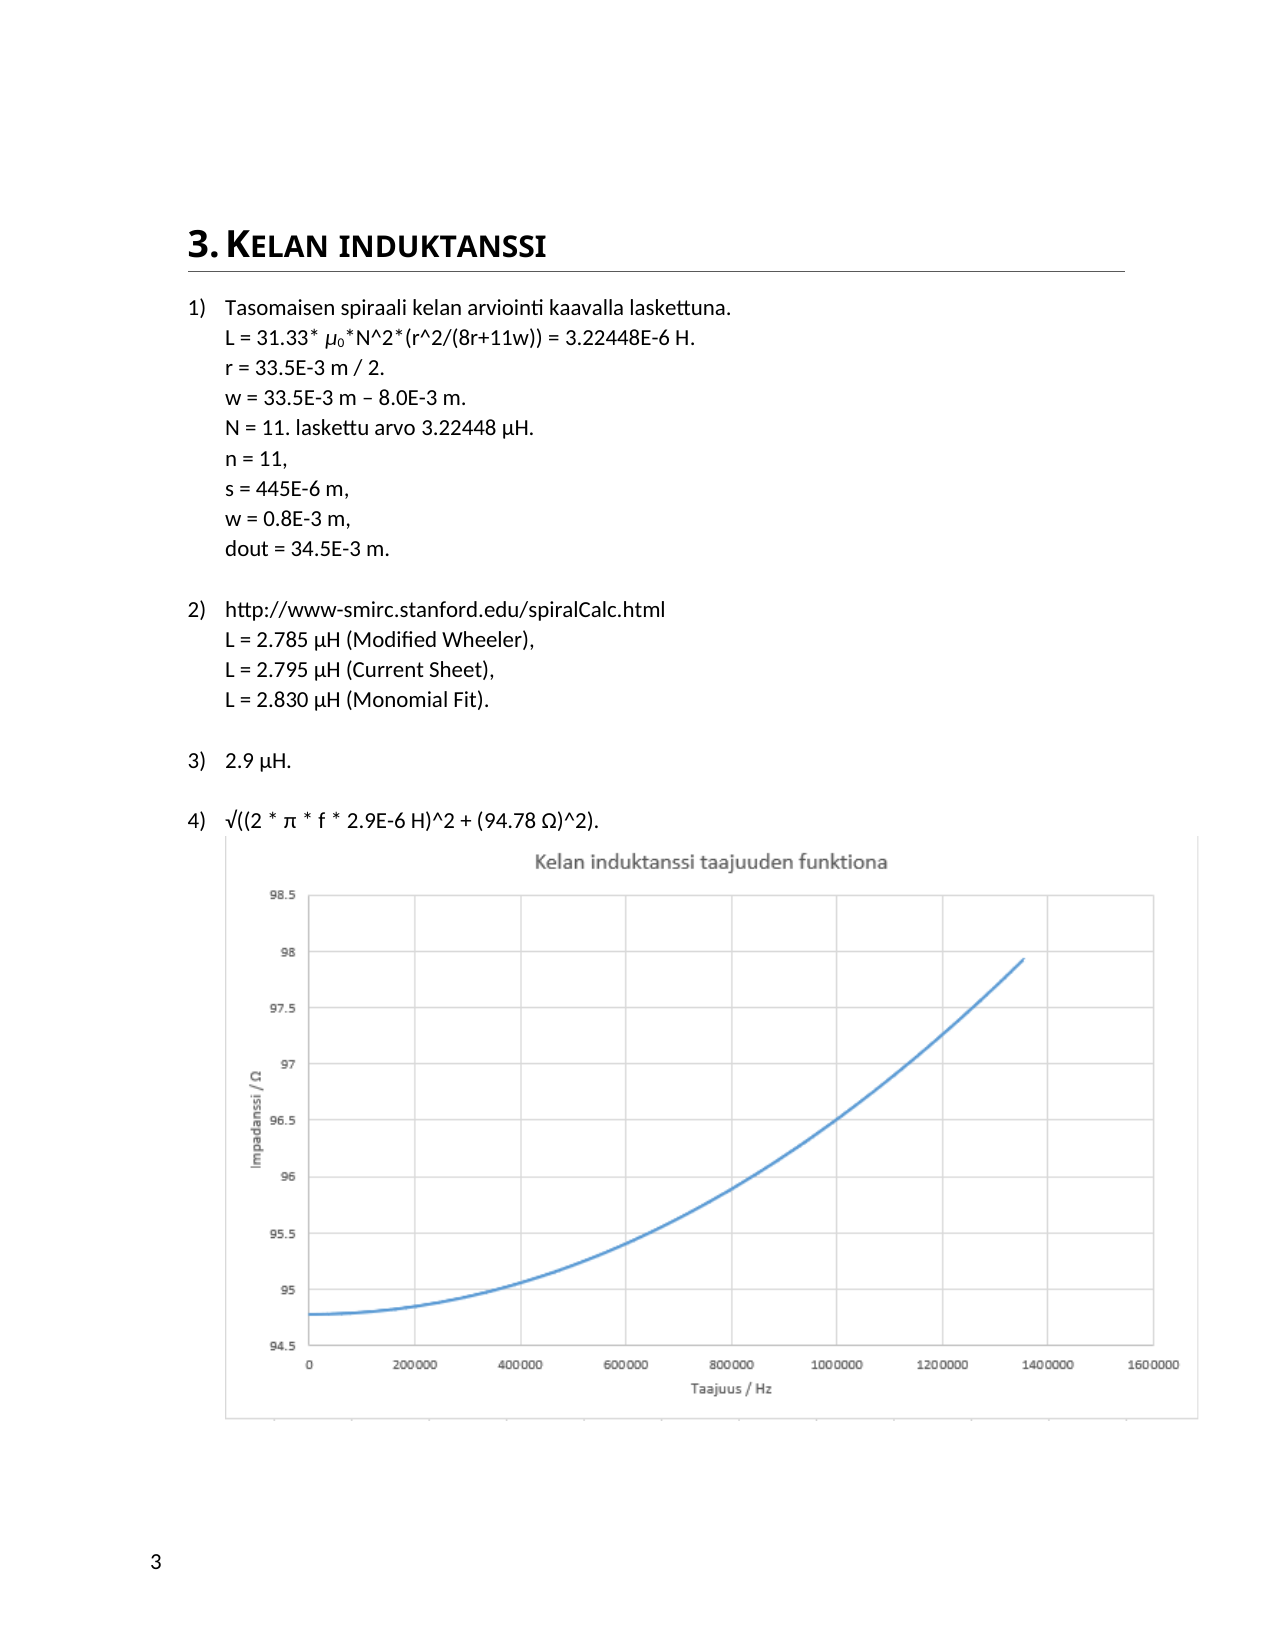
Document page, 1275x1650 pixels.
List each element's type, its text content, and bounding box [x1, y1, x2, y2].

list dout = 34.5E-3 m. [225, 534, 1125, 562]
list L = 2.785 μH (Modified Wheeler), [225, 625, 1125, 653]
list n = 11, [225, 444, 1125, 472]
list http://www-smirc.stanford.edu/spiralCalc.html [187, 595, 1125, 623]
list 2.9 μH. [187, 746, 1125, 774]
list w = 33.5E-3 m – 8.0E-3 m. [225, 383, 1125, 411]
list L = 2.795 μH (Current Sheet), [225, 655, 1125, 683]
list w = 0.8E-3 m, [225, 504, 1125, 532]
picture [225, 836, 1199, 1421]
list L = 2.830 μH (Monomial Fit). [225, 685, 1125, 713]
list N = 11. laskettu arvo 3.22448 μH. [225, 413, 1125, 441]
list L = 31.33* μ0*N^2*(r^2/(8r+11w)) = 3.22448E-6 H. [225, 323, 1125, 351]
list Tasomaisen spiraali kelan arviointi kaavalla laskettuna. [187, 293, 1125, 321]
list s = 445E-6 m, [225, 474, 1125, 502]
subtitle Kelan induktanssi [187, 218, 1125, 272]
list r = 33.5E-3 m / 2. [225, 353, 1125, 381]
